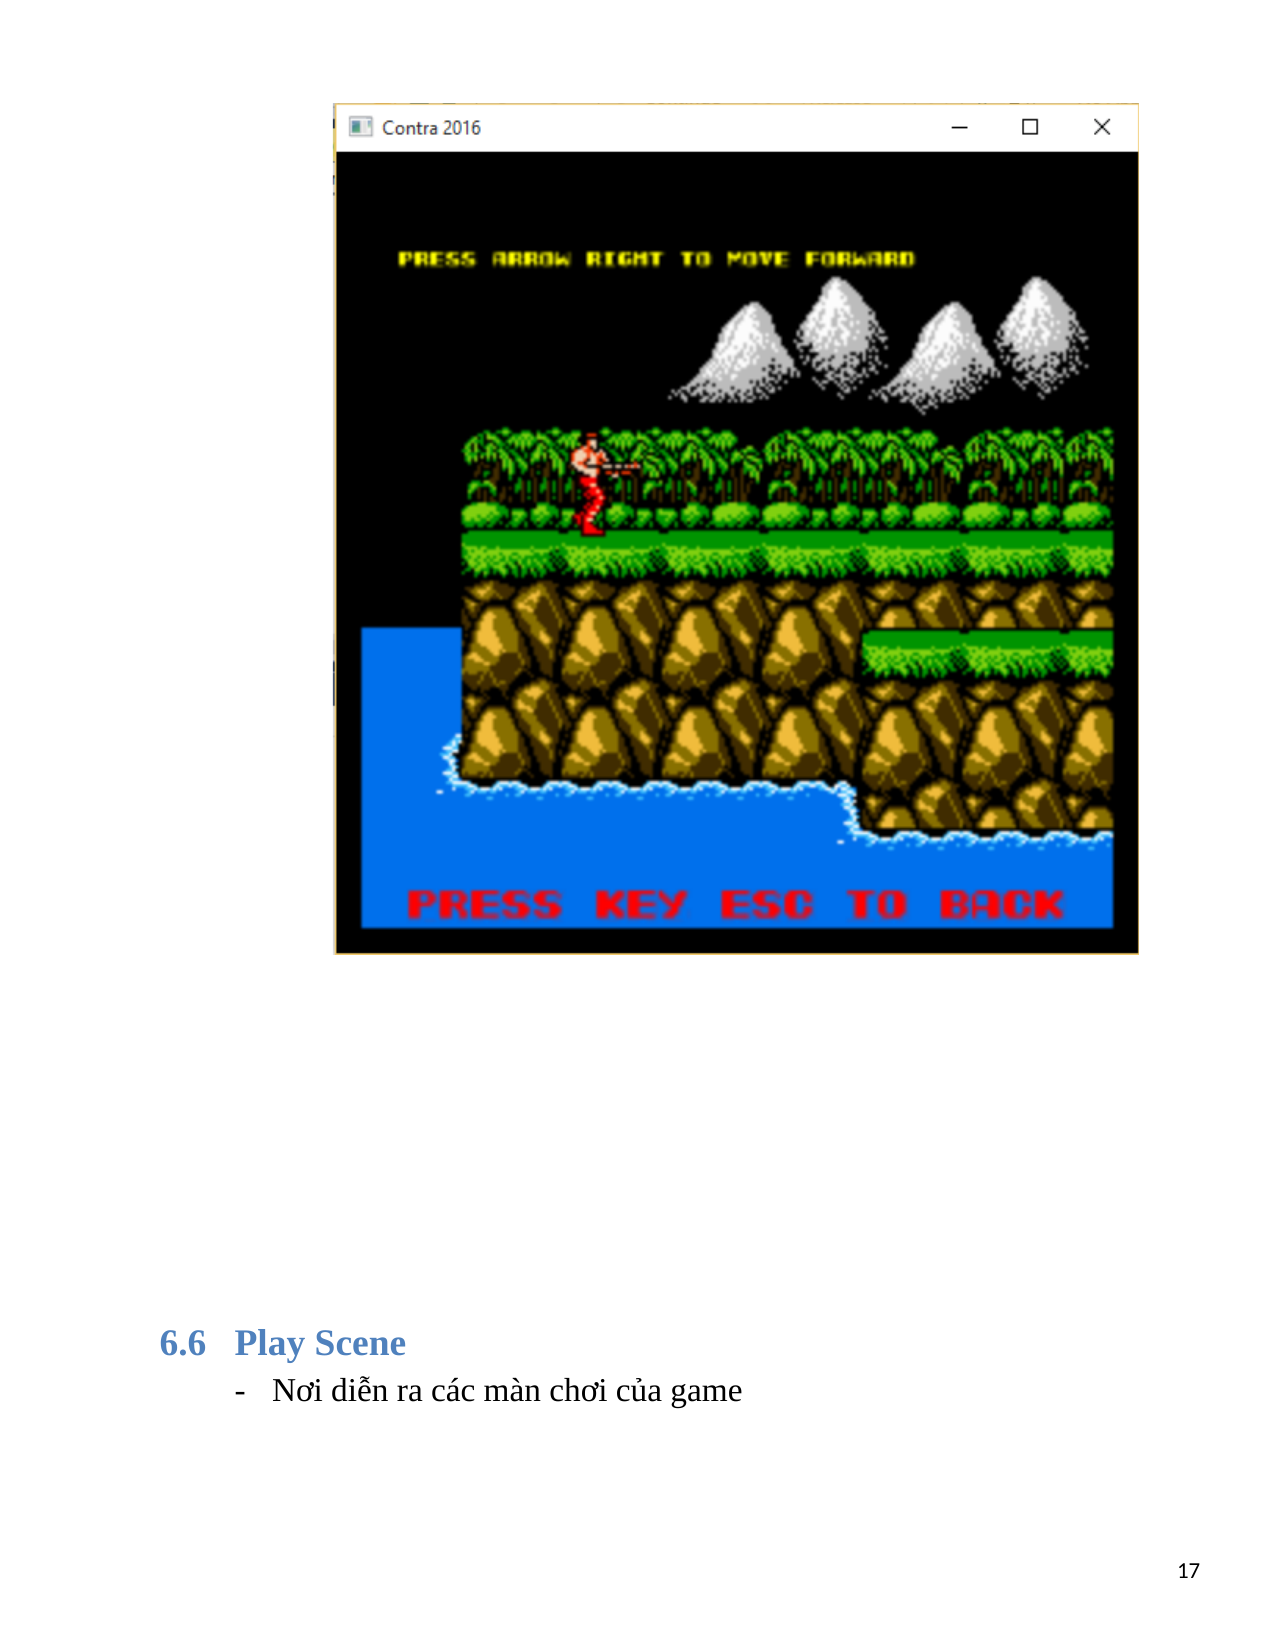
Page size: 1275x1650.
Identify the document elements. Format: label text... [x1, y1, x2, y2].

list Nơi diễn ra các màn chơi của game [234, 1370, 1200, 1408]
picture [332, 103, 1139, 955]
subtitle Play Scene [159, 1320, 1200, 1363]
